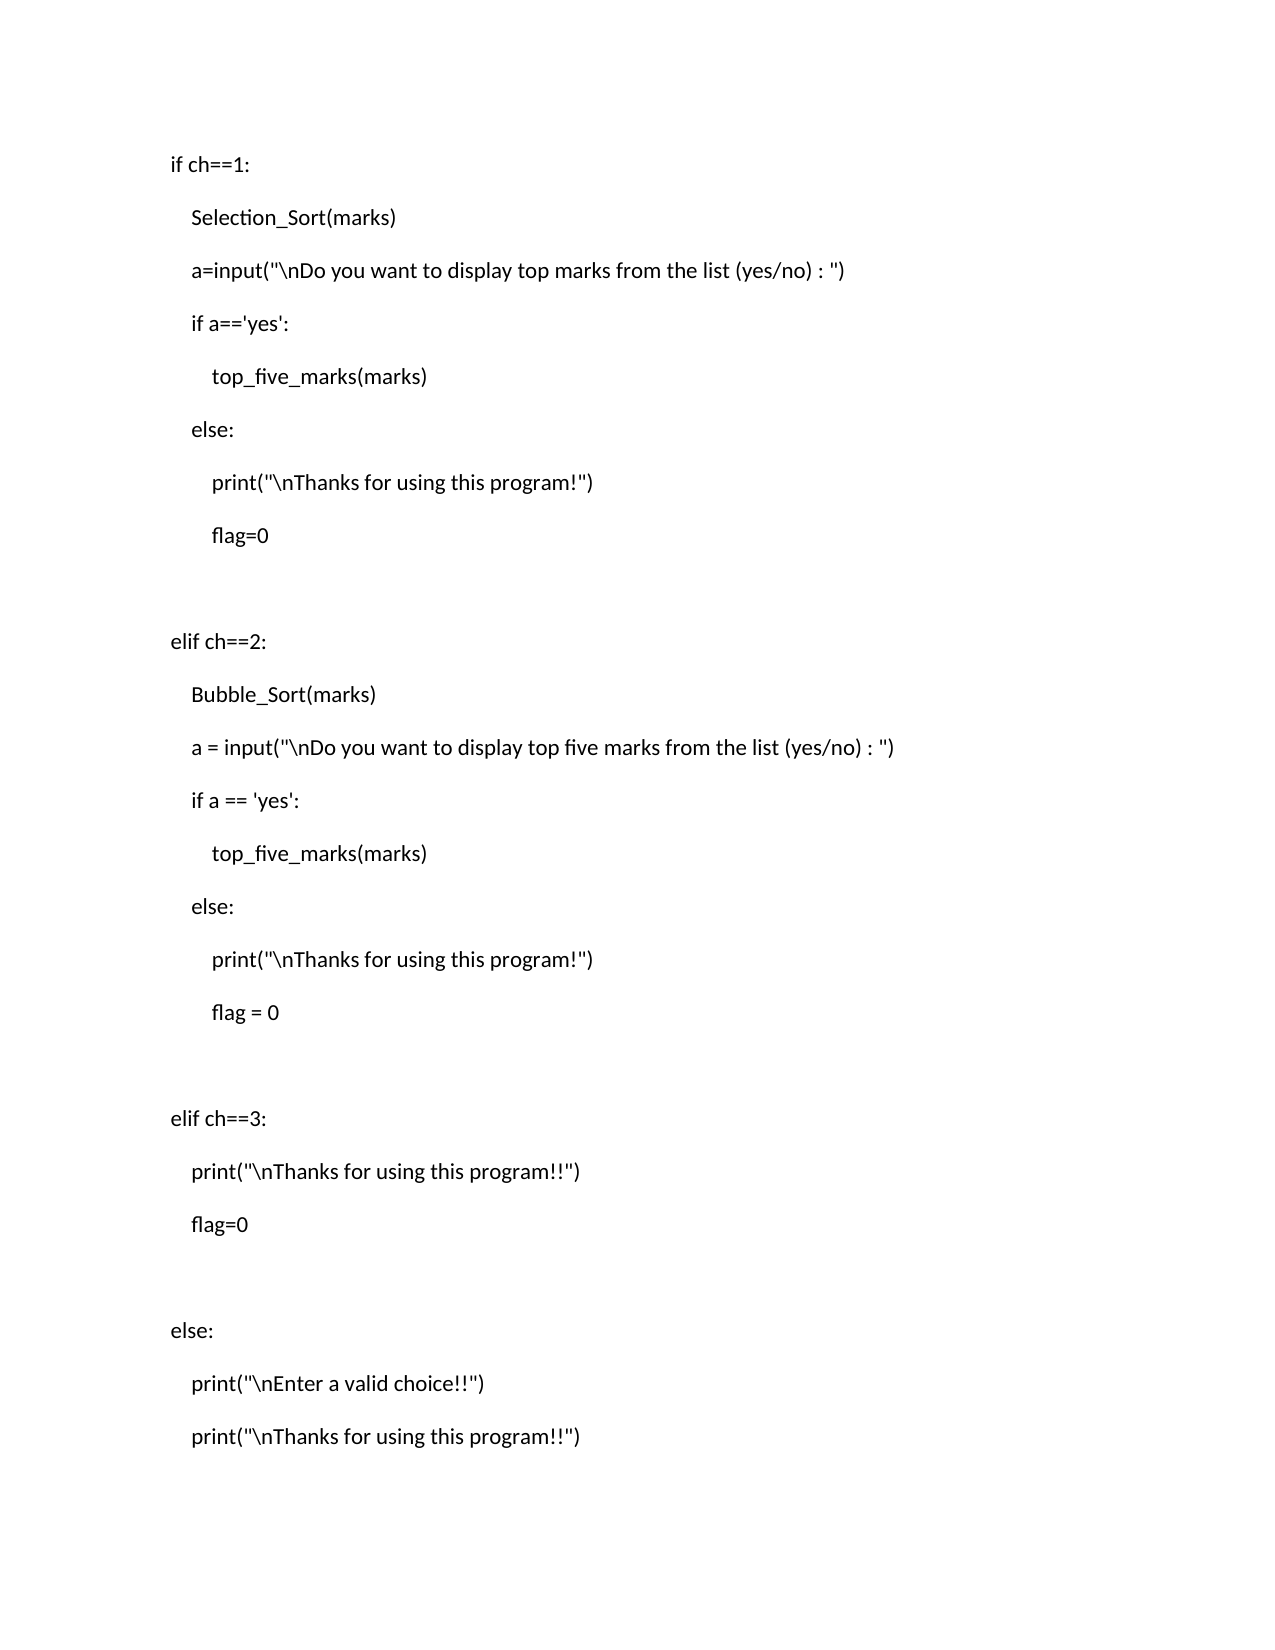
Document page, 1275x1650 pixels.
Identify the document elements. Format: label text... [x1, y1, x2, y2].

text print("\nThanks for using this program!!") [150, 1422, 1125, 1451]
text top_five_marks(marks) [150, 839, 1125, 867]
text else: [150, 415, 1125, 443]
text a=input("\nDo you want to display top marks from the list (yes/no) : ") [150, 256, 1125, 284]
text print("\nThanks for using this program!") [150, 945, 1125, 973]
text Selection_Sort(marks) [150, 203, 1125, 231]
text a = input("\nDo you want to display top five marks from the list (yes/no) : ") [150, 733, 1125, 761]
text top_five_marks(marks) [150, 362, 1125, 390]
text Bubble_Sort(marks) [150, 680, 1125, 708]
text else: [150, 892, 1125, 920]
text if ch==1: [150, 150, 1125, 178]
text elif ch==3: [150, 1104, 1125, 1132]
text flag=0 [150, 1210, 1125, 1238]
text flag = 0 [150, 998, 1125, 1026]
text if a == 'yes': [150, 786, 1125, 814]
text print("\nThanks for using this program!") [150, 468, 1125, 496]
text else: [150, 1316, 1125, 1344]
text print("\nEnter a valid choice!!") [150, 1369, 1125, 1397]
text if a=='yes': [150, 309, 1125, 337]
text flag=0 [150, 521, 1125, 549]
text elif ch==2: [150, 627, 1125, 655]
text print("\nThanks for using this program!!") [150, 1157, 1125, 1185]
